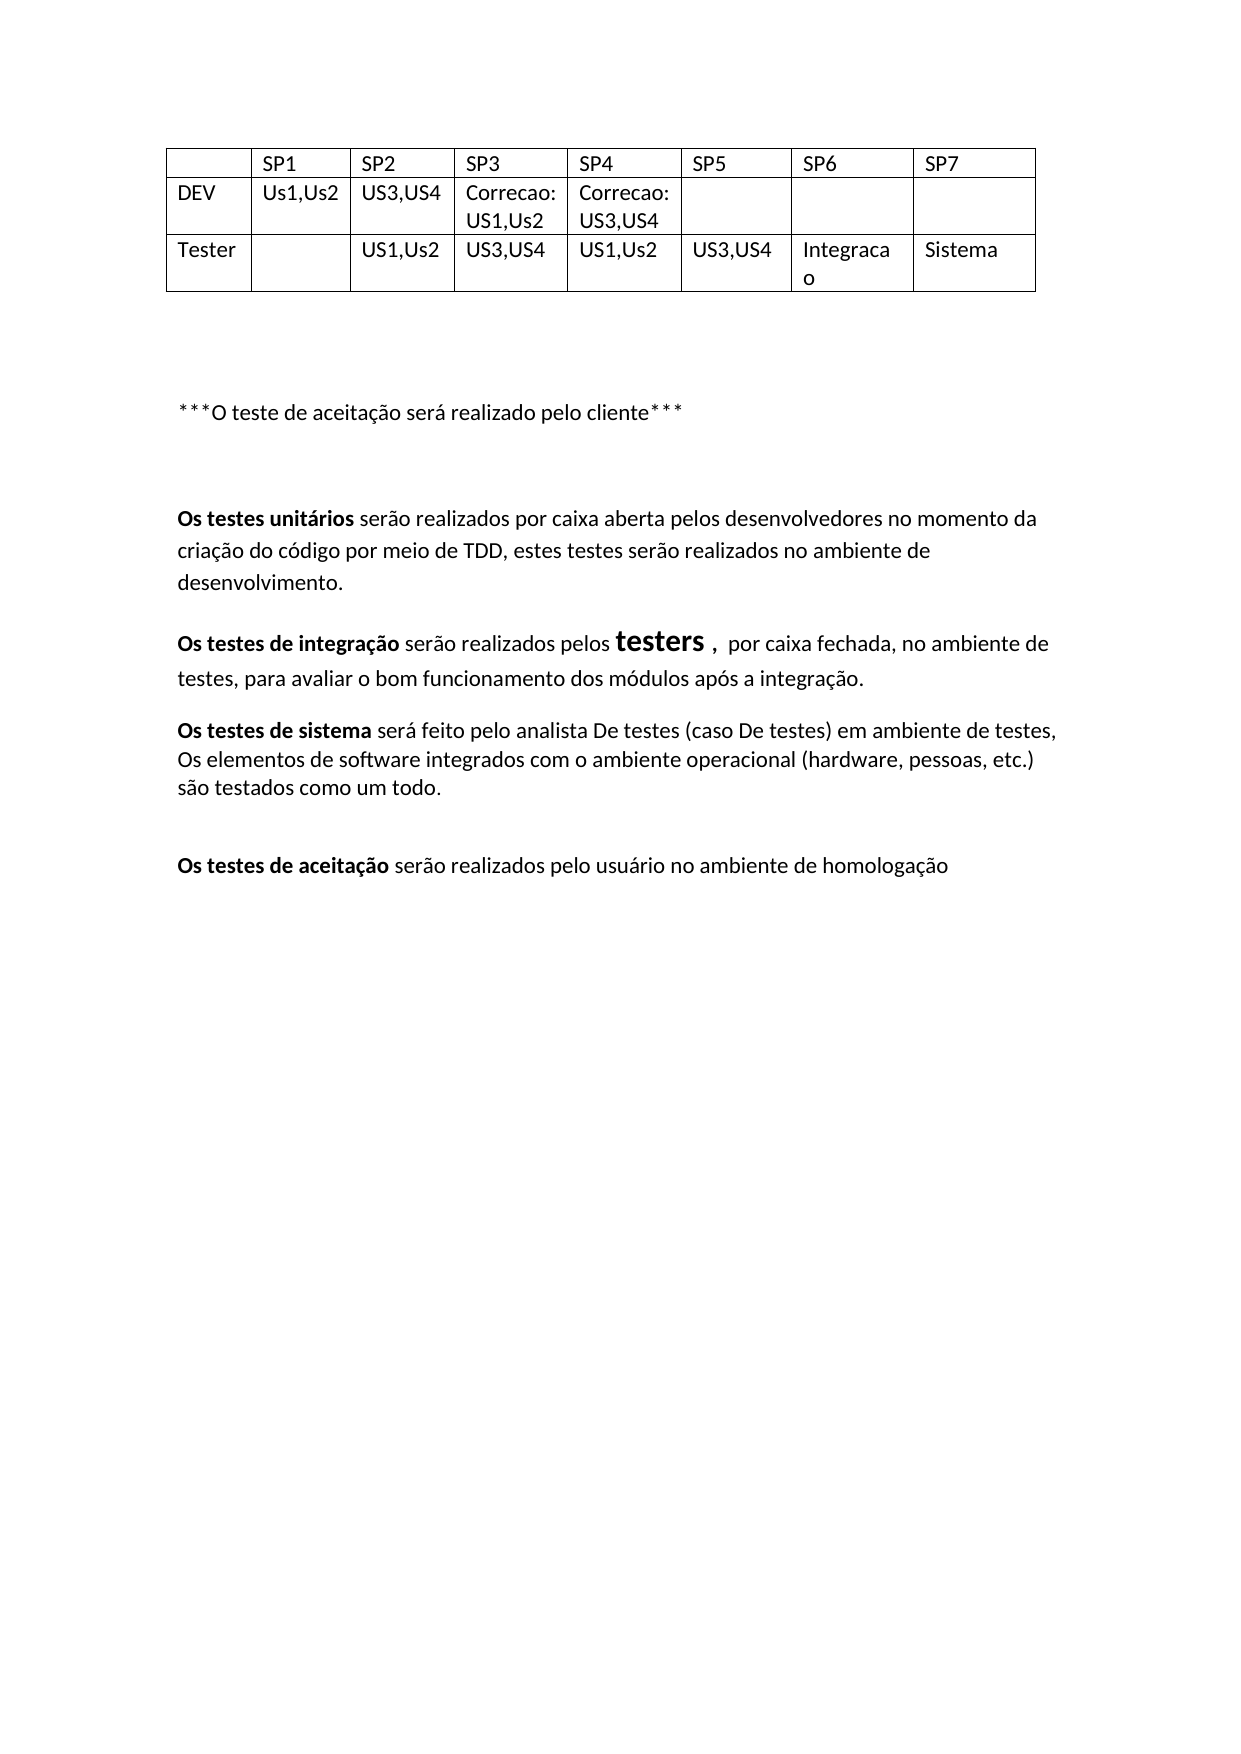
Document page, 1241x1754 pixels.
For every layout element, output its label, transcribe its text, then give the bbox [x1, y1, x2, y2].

text Os testes unitários serão realizados por caixa aberta pelos desenvolvedores no momento da criação do código por meio de TDD, estes testes serão realizados no ambiente de desenvolvimento. [177, 504, 1063, 596]
table_header SP3 [455, 149, 567, 177]
table_cell US1,Us2 [351, 235, 454, 291]
table_cell US3,US4 [682, 235, 791, 291]
table_cell DEV [167, 178, 251, 234]
table_header SP1 [252, 149, 350, 177]
table_cell US3,US4 [351, 178, 454, 234]
table_cell Correcao: US3,US4 [568, 178, 681, 234]
table_cell Us1,Us2 [252, 178, 350, 234]
table_cell [792, 178, 913, 234]
table_cell Integracao [792, 235, 913, 291]
table_cell [252, 235, 350, 291]
text Os testes de aceitação serão realizados pelo usuário no ambiente de homologação [177, 851, 1063, 879]
table_cell US3,US4 [455, 235, 567, 291]
table_header SP2 [351, 149, 454, 177]
table_cell Tester [167, 235, 251, 291]
text Os testes de integração serão realizados pelos testers , por caixa fechada, no ambiente de testes, para avaliar o bom funcionamento dos módulos após a integração. [177, 621, 1063, 692]
table_cell US1,Us2 [568, 235, 681, 291]
table_cell [914, 178, 1035, 234]
text Os elementos de software integrados com o ambiente operacional (hardware, pessoas, etc.) são testados como um todo. [177, 745, 1063, 801]
table_cell Sistema [914, 235, 1035, 291]
table_header SP7 [914, 149, 1035, 177]
text Os testes de sistema será feito pelo analista De testes (caso De testes) em ambiente de testes, [177, 717, 1063, 745]
table_cell Correcao: US1,Us2 [455, 178, 567, 234]
text ***O teste de aceitação será realizado pelo cliente*** [177, 398, 1063, 426]
table_header SP6 [792, 149, 913, 177]
table_cell [682, 178, 791, 234]
table_header [167, 149, 251, 177]
table_header SP5 [682, 149, 791, 177]
table_header SP4 [568, 149, 681, 177]
